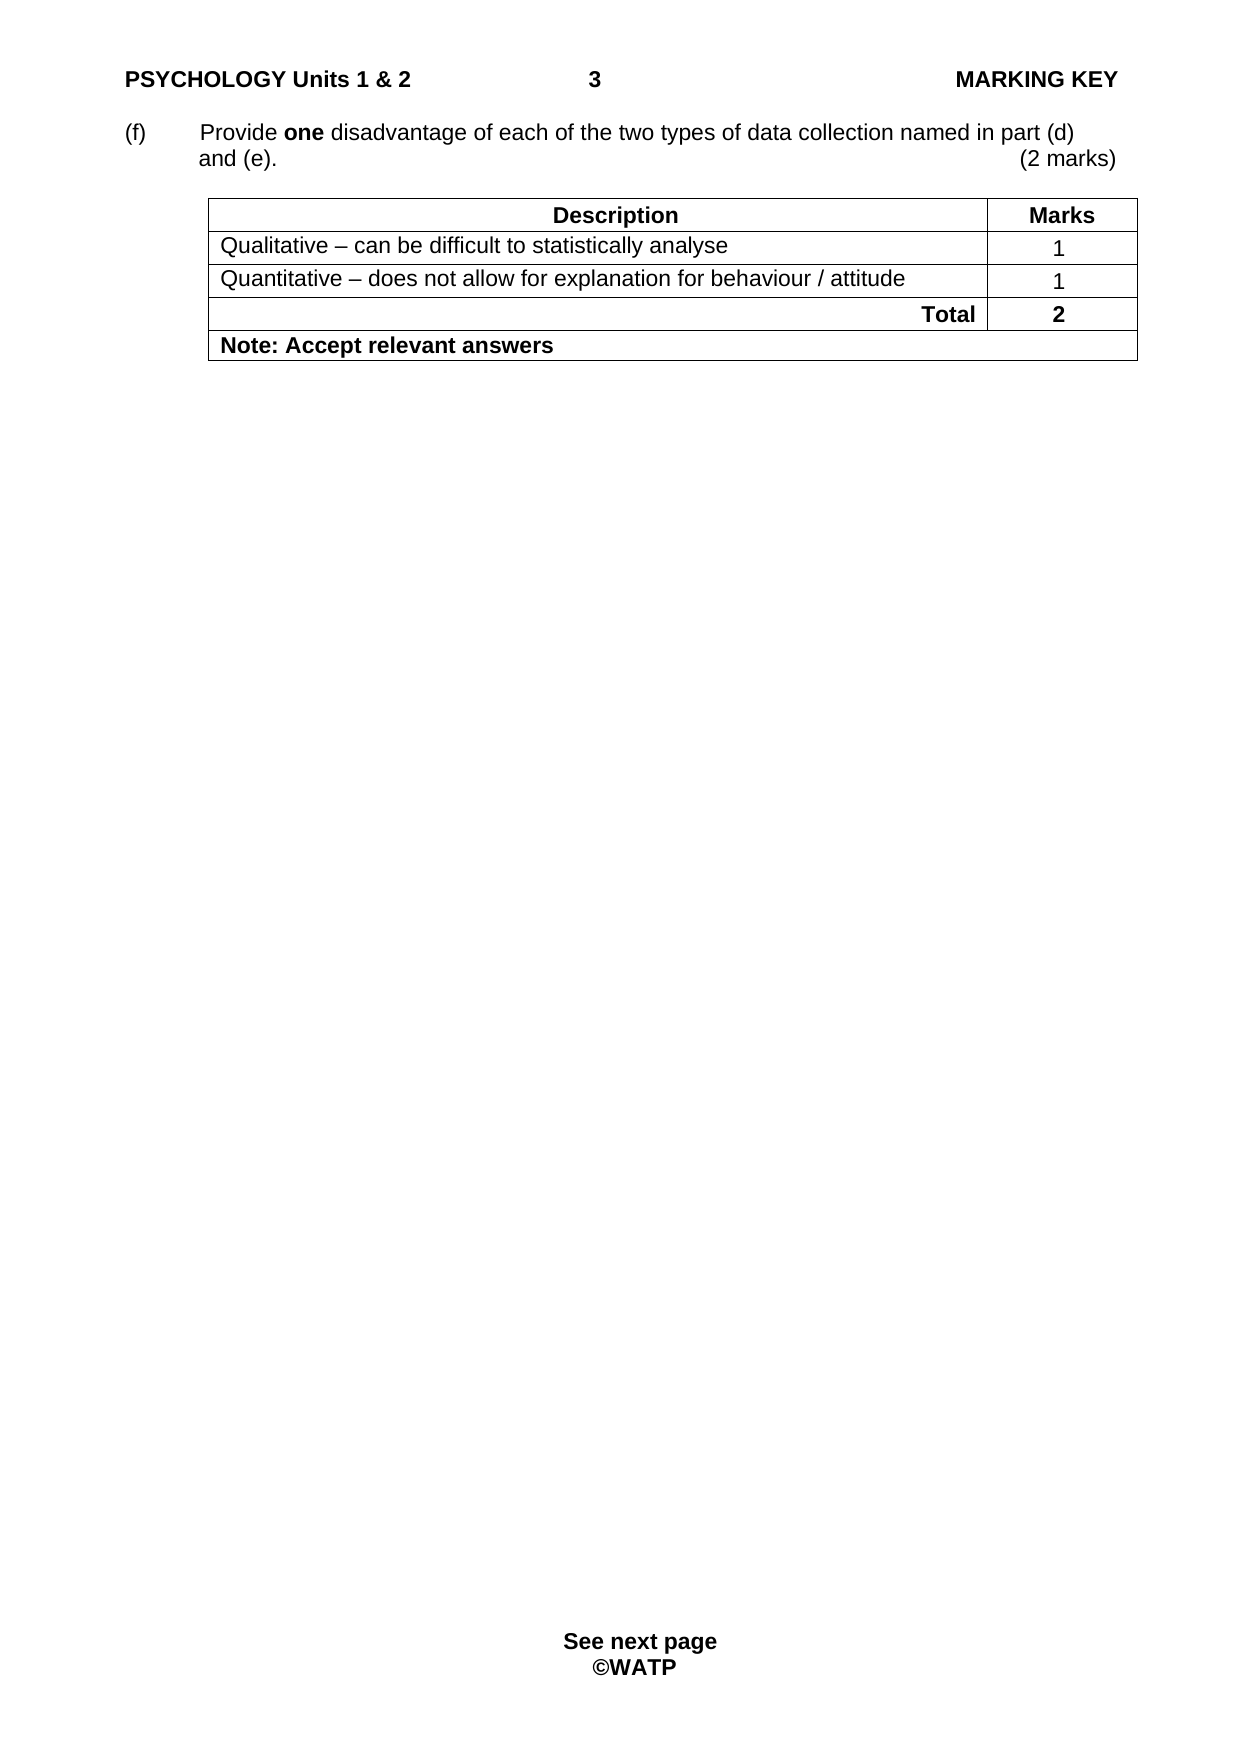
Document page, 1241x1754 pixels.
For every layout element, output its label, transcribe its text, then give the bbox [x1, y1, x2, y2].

text (f) Provide one disadvantage of each of the two types of data collection named in part (d) [124, 119, 1119, 145]
text and (e). (2 marks) [198, 145, 1119, 171]
table_header Description [209, 199, 987, 231]
table_cell 1 [988, 265, 1137, 297]
table_cell Quantitative – does not allow for explanation for behaviour / attitude [209, 265, 987, 297]
table_cell 2 [988, 298, 1137, 330]
table_cell Note: Accept relevant answers [209, 331, 1137, 360]
table_cell Qualitative – can be difficult to statistically analyse [209, 232, 987, 264]
table_cell Total [209, 298, 987, 330]
table_header Marks [988, 199, 1137, 231]
table_cell 1 [988, 232, 1137, 264]
